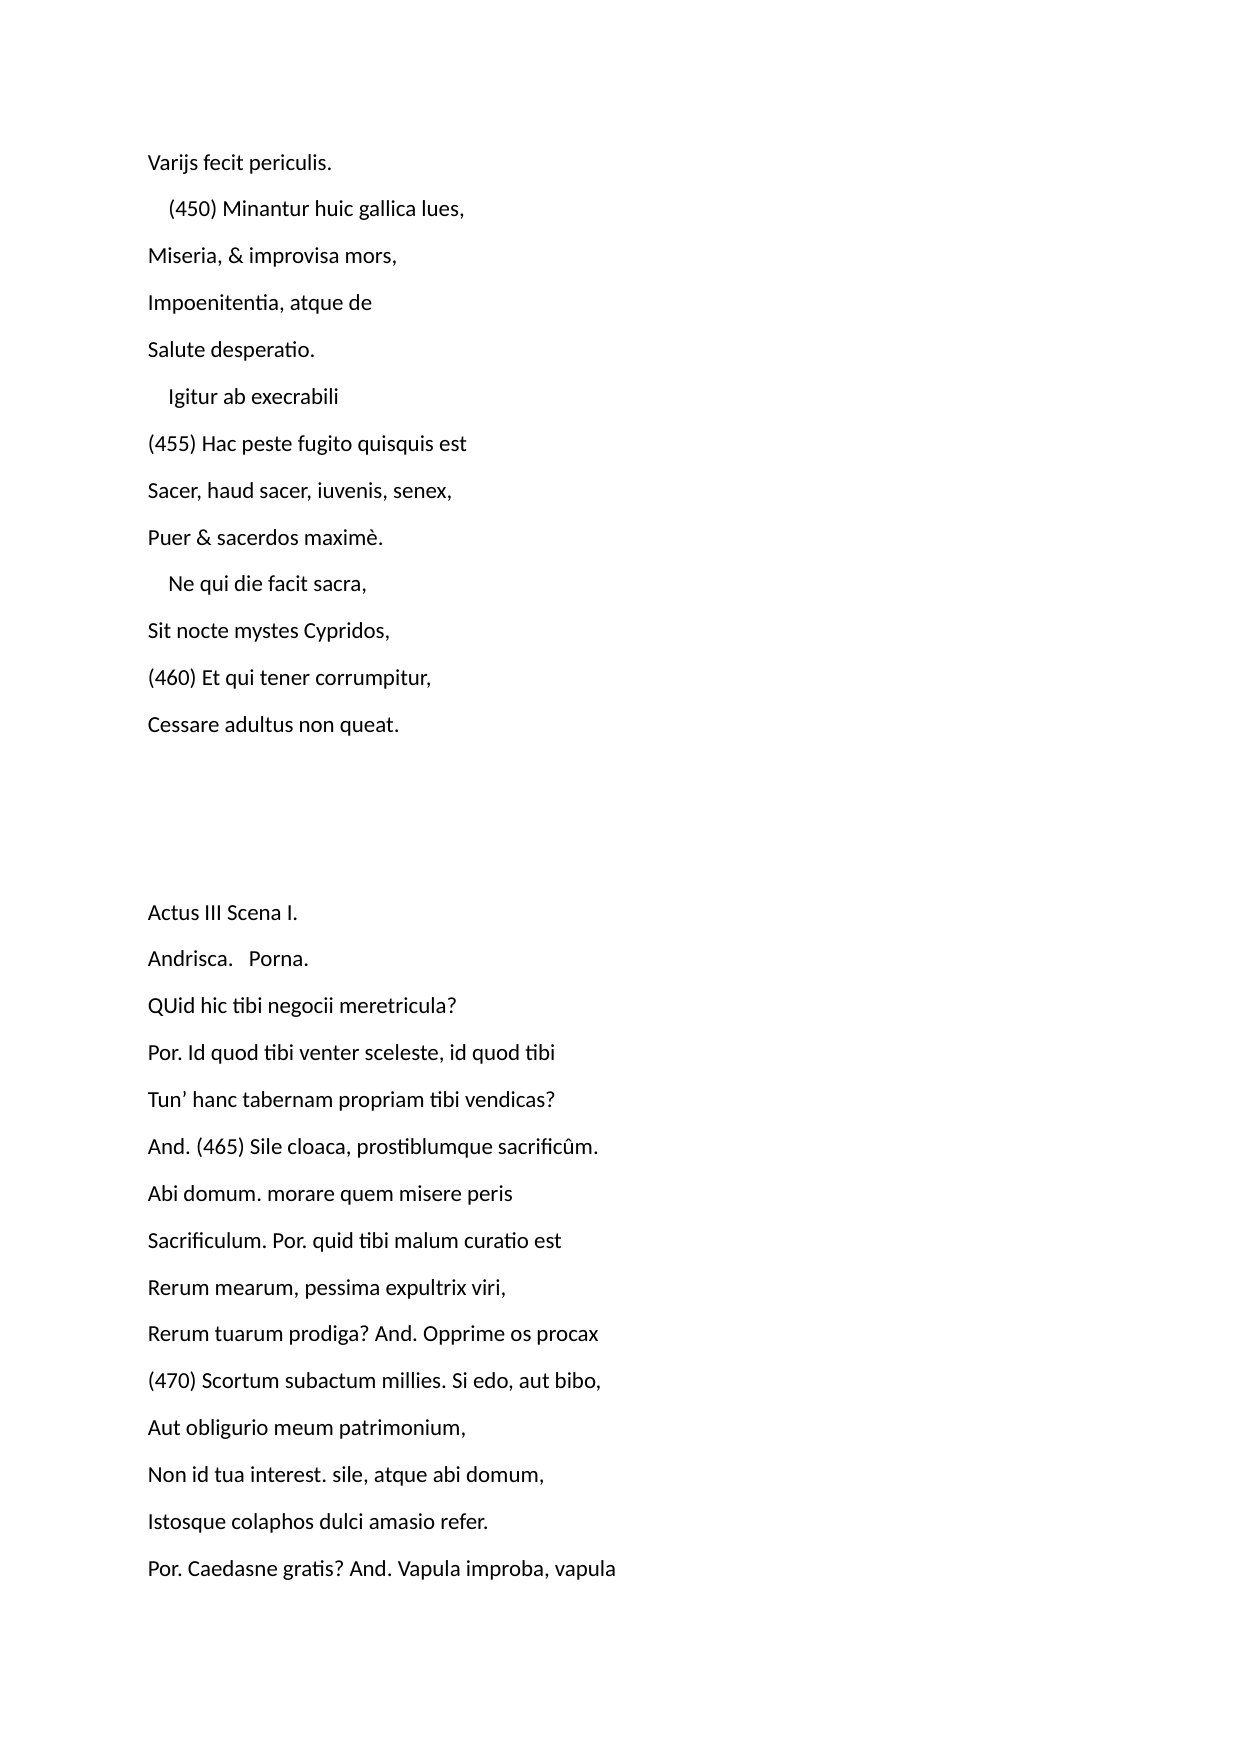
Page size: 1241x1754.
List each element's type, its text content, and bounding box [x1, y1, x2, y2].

text Por. Caedasne gratis? And. Vapula improba, vapula [148, 1554, 916, 1582]
text Cessare adultus non queat. [148, 710, 916, 738]
text Andrisca. Porna. [148, 944, 916, 972]
text Sacer, haud sacer, iuvenis, senex, [148, 476, 916, 504]
text Varijs fecit periculis. [148, 148, 916, 176]
text QUid hic tibi negocii meretricula? [148, 991, 916, 1019]
text Non id tua interest. sile, atque abi domum, [148, 1460, 916, 1488]
text Miseria, & improvisa mors, [148, 241, 916, 269]
text Igitur ab execrabili [148, 382, 916, 410]
text Tun’ hanc tabernam propriam tibi vendicas? [148, 1085, 916, 1113]
text Sit nocte mystes Cypridos, [148, 616, 916, 644]
text (450) Minantur huic gallica lues, [148, 194, 916, 222]
text (470) Scortum subactum millies. Si edo, aut bibo, [148, 1366, 916, 1394]
text Istosque colaphos dulci amasio refer. [148, 1507, 916, 1535]
text Actus III Scena I. [148, 898, 916, 926]
text Puer & sacerdos maximè. [148, 523, 916, 551]
text Aut obligurio meum patrimonium, [148, 1413, 916, 1441]
text (460) Et qui tener corrumpitur, [148, 663, 916, 691]
text (455) Hac peste fugito quisquis est [148, 429, 916, 457]
text Sacrificulum. Por. quid tibi malum curatio est [148, 1226, 916, 1254]
text Rerum mearum, pessima expultrix viri, [148, 1273, 916, 1301]
text Salute desperatio. [148, 335, 916, 363]
text Abi domum. morare quem misere peris [148, 1179, 916, 1207]
text Impoenitentia, atque de [148, 288, 916, 316]
text And. (465) Sile cloaca, prostiblumque sacrificûm. [148, 1132, 916, 1160]
text Ne qui die facit sacra, [148, 569, 916, 597]
text Por. Id quod tibi venter sceleste, id quod tibi [148, 1038, 916, 1066]
text Rerum tuarum prodiga? And. Opprime os procax [148, 1319, 916, 1347]
